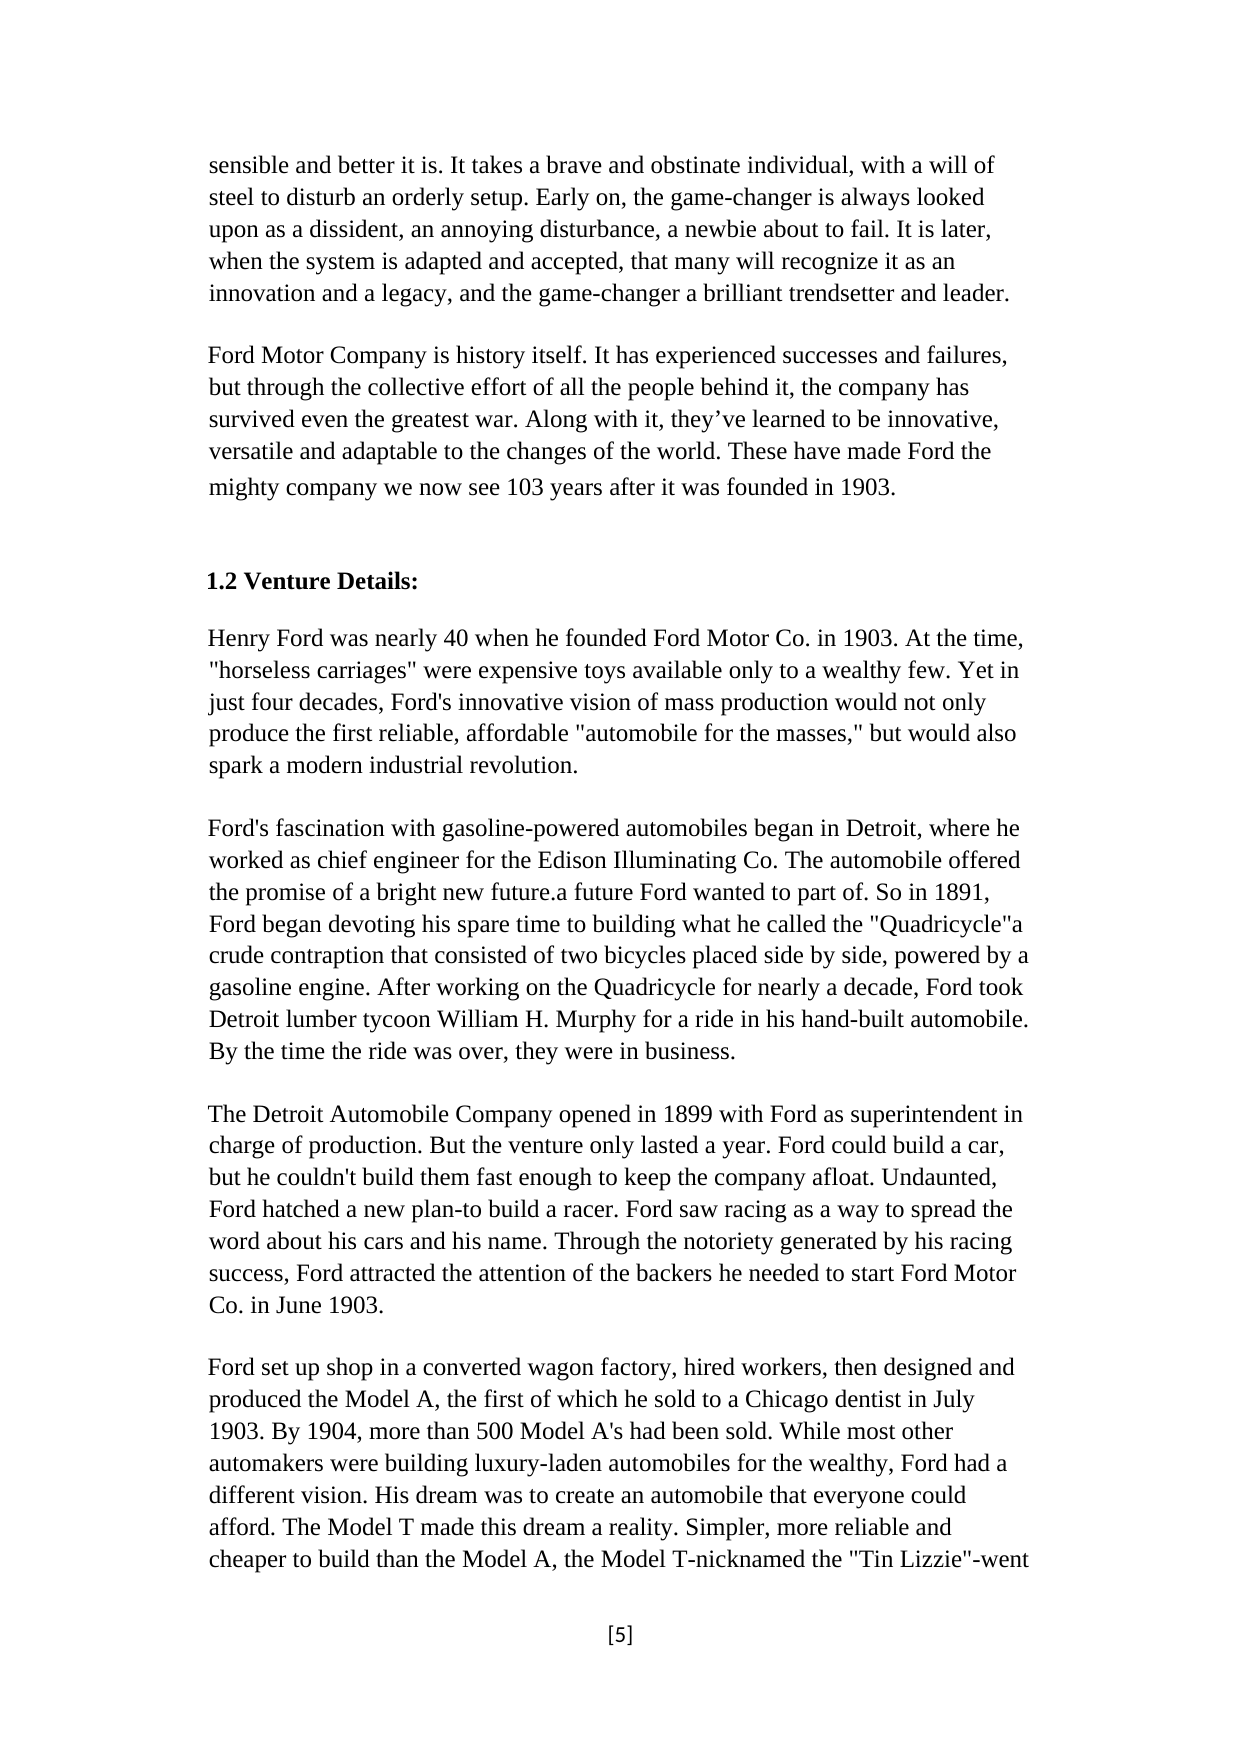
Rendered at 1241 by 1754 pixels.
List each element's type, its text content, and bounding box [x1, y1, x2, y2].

text Henry Ford was nearly 40 when he founded Ford Motor Co. in 1903. At the time, "horseless carriages" were expensive toys available only to a wealthy few. Yet in just four decades, Ford's innovative vision of mass production would not only produce the first reliable, affordable "automobile for the masses," but would also spark a modern industrial revolution. [207, 623, 1031, 779]
text Ford Motor Company is history itself. It has experienced successes and failures, but through the collective effort of all the people behind it, the company has survived even the greatest war. Along with it, they’ve learned to be innovative, versatile and adaptable to the changes of the world. These have made Ford the mighty company we now see 103 years after it was founded in 1903. [207, 340, 1031, 502]
subtitle 1.2 Venture Details: [150, 566, 1098, 594]
text The Detroit Automobile Company opened in 1899 with Ford as superintendent in charge of production. But the venture only lasted a year. Ford could build a car, but he couldn't build them fast enough to keep the company afloat. Undaunted, Ford hatched a new plan-to build a racer. Ford saw racing as a way to spread the word about his cars and his name. Through the notoriety generated by his racing success, Ford attracted the attention of the backers he needed to start Ford Motor Co. in June 1903. [207, 1099, 1031, 1319]
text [207, 1352, 1031, 1572]
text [207, 150, 1031, 306]
text Ford's fascination with gasoline-powered automobiles began in Detroit, where he worked as chief engineer for the Edison Illuminating Co. The automobile offered the promise of a bright new future.a future Ford wanted to part of. So in 1891, Ford began devoting his spare time to building what he called the "Quadricycle"a crude contraption that consisted of two bicycles placed side by side, powered by a gasoline engine. After working on the Quadricycle for nearly a decade, Ford took Detroit lumber tycoon William H. Murphy for a ride in his hand-built automobile. By the time the ride was over, they were in business. [207, 813, 1031, 1065]
